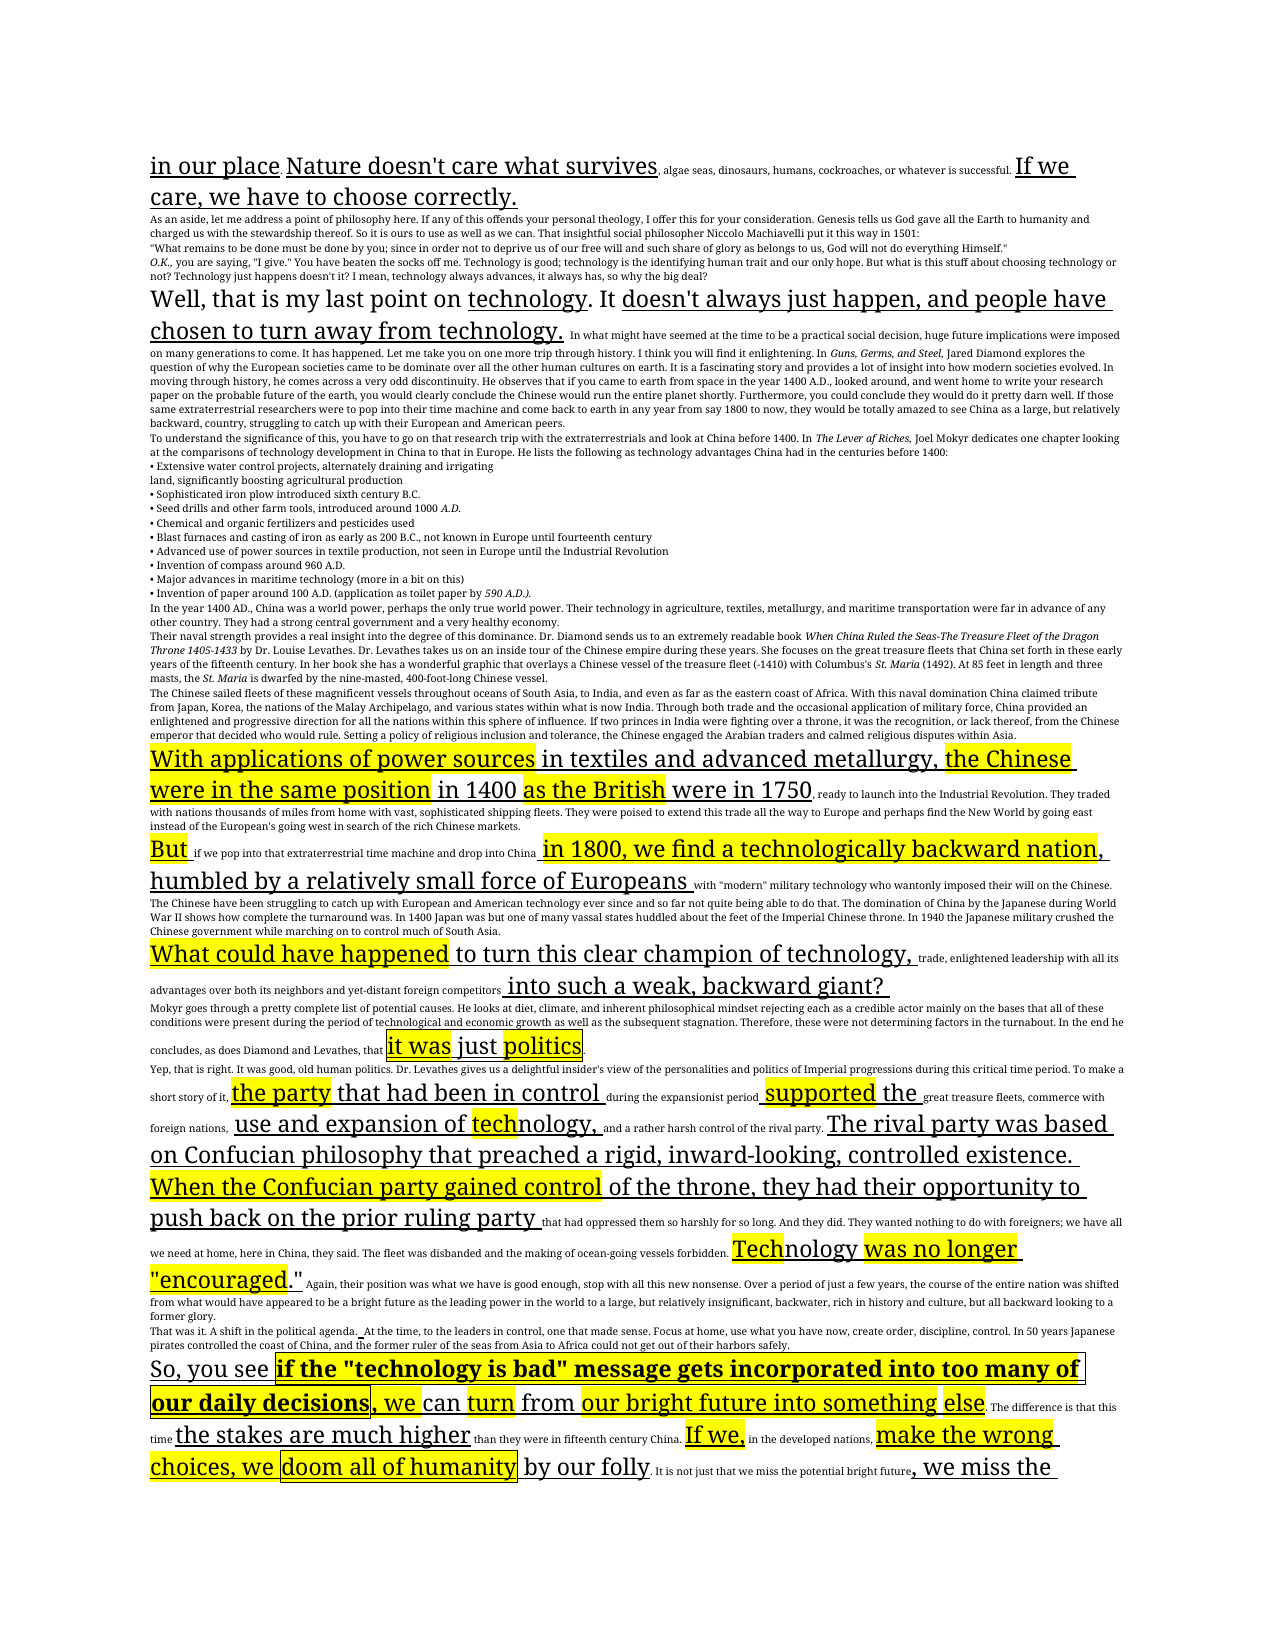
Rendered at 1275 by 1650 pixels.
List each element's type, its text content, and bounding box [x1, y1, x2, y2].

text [150, 150, 1125, 212]
text • Invention of compass around 960 A.D. [150, 558, 1125, 572]
text What could have happened to turn this clear champion of technology, trade, enlightened leadership with all its advantages over both its neighbors and yet-distant foreign competitors into such a weak, backward giant? [150, 938, 1125, 1001]
text But if we pop into that extraterrestrial time machine and drop into China in 1800, we find a technologically backward nation, humbled by a relatively small force of Europeans with "modern" military technology who wantonly imposed their will on the Chinese. The Chinese have been struggling to catch up with European and American technology ever since and so far not quite being able to do that. The domination of China by the Japanese during World War II shows how complete the turnaround was. In 1400 Japan was but one of many vassal states huddled about the feet of the Imperial Chinese throne. In 1940 the Japanese military crushed the Chinese government while marching on to control much of South Asia. [150, 833, 1125, 938]
text With applications of power sources in textiles and advanced metallurgy, the Chinese were in the same position in 1400 as the British were in 1750, ready to launch into the Industrial Revolution. They traded with nations thousands of miles from home with vast, sophisticated shipping fleets. They were poised to extend this trade all the way to Europe and perhaps find the New World by going east instead of the European's going west in search of the rich Chinese markets. [150, 742, 1125, 833]
text That was it. A shift in the political agenda. At the time, to the leaders in control, one that made sense. Focus at home, use what you have now, create order, discipline, control. In 50 years Japanese pirates controlled the coast of China, and the former ruler of the seas from Asia to Africa could not get out of their harbors safely. [150, 1324, 1125, 1352]
text O.K., you are saying, "I give." You have beaten the socks off me. Technology is good; technology is the identifying human trait and our only hope. But what is this stuff about choosing technology or not? Technology just happens doesn't it? I mean, technology always advances, it always has, so why the big deal? [150, 255, 1125, 283]
text • Chemical and organic fertilizers and pesticides used [150, 516, 1125, 530]
text Mokyr goes through a pretty complete list of potential causes. He looks at diet, climate, and inherent philosophical mindset rejecting each as a credible actor mainly on the bases that all of these conditions were present during the period of technological and economic growth as well as the subsequent stagnation. Therefore, these were not determining factors in the turnabout. In the end he concludes, as does Diamond and Levathes, that it was just politics. [150, 1001, 1125, 1062]
text • Advanced use of power sources in textile production, not seen in Europe until the Industrial Revolution [150, 544, 1125, 558]
text Yep, that is right. It was good, old human politics. Dr. Levathes gives us a delightful insider's view of the personalities and politics of Imperial progressions during this critical time period. To make a short story of it, the party that had been in control during the expansionist period supported the great treasure fleets, commerce with foreign nations, use and expansion of technology, and a rather harsh control of the rival party. The rival party was based on Confucian philosophy that preached a rigid, inward-looking, controlled existence. [150, 1062, 1125, 1170]
text • Invention of paper around 100 A.D. (application as toilet paper by 590 A.D.). [150, 587, 1125, 601]
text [150, 1352, 1125, 1483]
text Their naval strength provides a real insight into the degree of this dominance. Dr. Diamond sends us to an extremely readable book When China Ruled the Seas-The Treasure Fleet of the Dragon Throne 1405-1433 by Dr. Louise Levathes. Dr. Levathes takes us on an inside tour of the Chinese empire during these years. She focuses on the great treasure fleets that China set forth in these early years of the fifteenth century. In her book she has a wonderful graphic that overlays a Chinese vessel of the treasure fleet (-1410) with Columbus's St. Maria (1492). At 85 feet in length and three masts, the St. Maria is dwarfed by the nine-masted, 400-foot-long Chinese vessel. [150, 629, 1125, 686]
text • Major advances in maritime technology (more in a bit on this) [150, 572, 1125, 587]
text • Sophisticated iron plow introduced sixth century B.C. [150, 487, 1125, 502]
text land, significantly boosting agricultural production [150, 473, 1125, 487]
text The Chinese sailed fleets of these magnificent vessels throughout oceans of South Asia, to India, and even as far as the eastern coast of Africa. With this naval domination China claimed tribute from Japan, Korea, the nations of the Malay Archipelago, and various states within what is now India. Through both trade and the occasional application of military force, China provided an enlightened and progressive direction for all the nations within this sphere of influence. If two princes in India were fighting over a throne, it was the recognition, or lack thereof, from the Chinese emperor that decided who would rule. Setting a policy of religious inclusion and tolerance, the Chinese engaged the Arabian traders and calmed religious disputes within Asia. [150, 686, 1125, 742]
text • Seed drills and other farm tools, introduced around 1000 A.D. [150, 502, 1125, 516]
text To understand the significance of this, you have to go on that research trip with the extraterrestrials and look at China before 1400. In The Lever af Riches, Joel Mokyr dedicates one chapter looking at the comparisons of technology development in China to that in Europe. He lists the following as technology advantages China had in the centuries before 1400: [150, 431, 1125, 459]
text "What remains to be done must be done by you; since in order not to deprive us of our free will and such share of glory as belongs to us, God will not do everything Himself." [150, 241, 1125, 255]
text As an aside, let me address a point of philosophy here. If any of this offends your personal theology, I offer this for your consideration. Genesis tells us God gave all the Earth to humanity and charged us with the stewardship thereof. So it is ours to use as well as we can. That insightful social philosopher Niccolo Machiavelli put it this way in 1501: [150, 212, 1125, 241]
text Well, that is my last point on technology. It doesn't always just happen, and people have chosen to turn away from technology. In what might have seemed at the time to be a practical social decision, huge future implications were imposed on many generations to come. It has happened. Let me take you on one more trip through history. I think you will find it enlightening. In Guns, Germs, and Steel, Jared Diamond explores the question of why the European societies came to be dominate over all the other human cultures on earth. It is a fascinating story and provides a lot of insight into how modern societies evolved. In moving through history, he comes across a very odd discontinuity. He observes that if you came to earth from space in the year 1400 A.D., looked around, and went home to write your research paper on the probable future of the earth, you would clearly conclude the Chinese would run the entire planet shortly. Furthermore, you could conclude they would do it pretty darn well. If those same extraterrestrial researchers were to pop into their time machine and come back to earth in any year from say 1800 to now, they would be totally amazed to see China as a large, but relatively backward, country, struggling to catch up with their European and American peers. [150, 283, 1125, 431]
text • Blast furnaces and casting of iron as early as 200 B.C., not known in Europe until fourteenth century [150, 530, 1125, 544]
text • Extensive water control projects, alternately draining and irrigating [150, 459, 1125, 473]
text In the year 1400 AD., China was a world power, perhaps the only true world power. Their technology in agriculture, textiles, metallurgy, and maritime transportation were far in advance of any other country. They had a strong central government and a very healthy economy. [150, 601, 1125, 629]
text When the Confucian party gained control of the throne, they had their opportunity to push back on the prior ruling party that had oppressed them so harshly for so long. And they did. They wanted nothing to do with foreigners; we have all we need at home, here in China, they said. The fleet was disbanded and the making of ocean-going vessels forbidden. Technology was no longer "encouraged." Again, their position was what we have is good enough, stop with all this new nonsense. Over a period of just a few years, the course of the entire nation was shifted from what would have appeared to be a bright future as the leading power in the world to a large, but relatively insignificant, backwater, rich in history and culture, but all backward looking to a former glory. [150, 1170, 1125, 1324]
